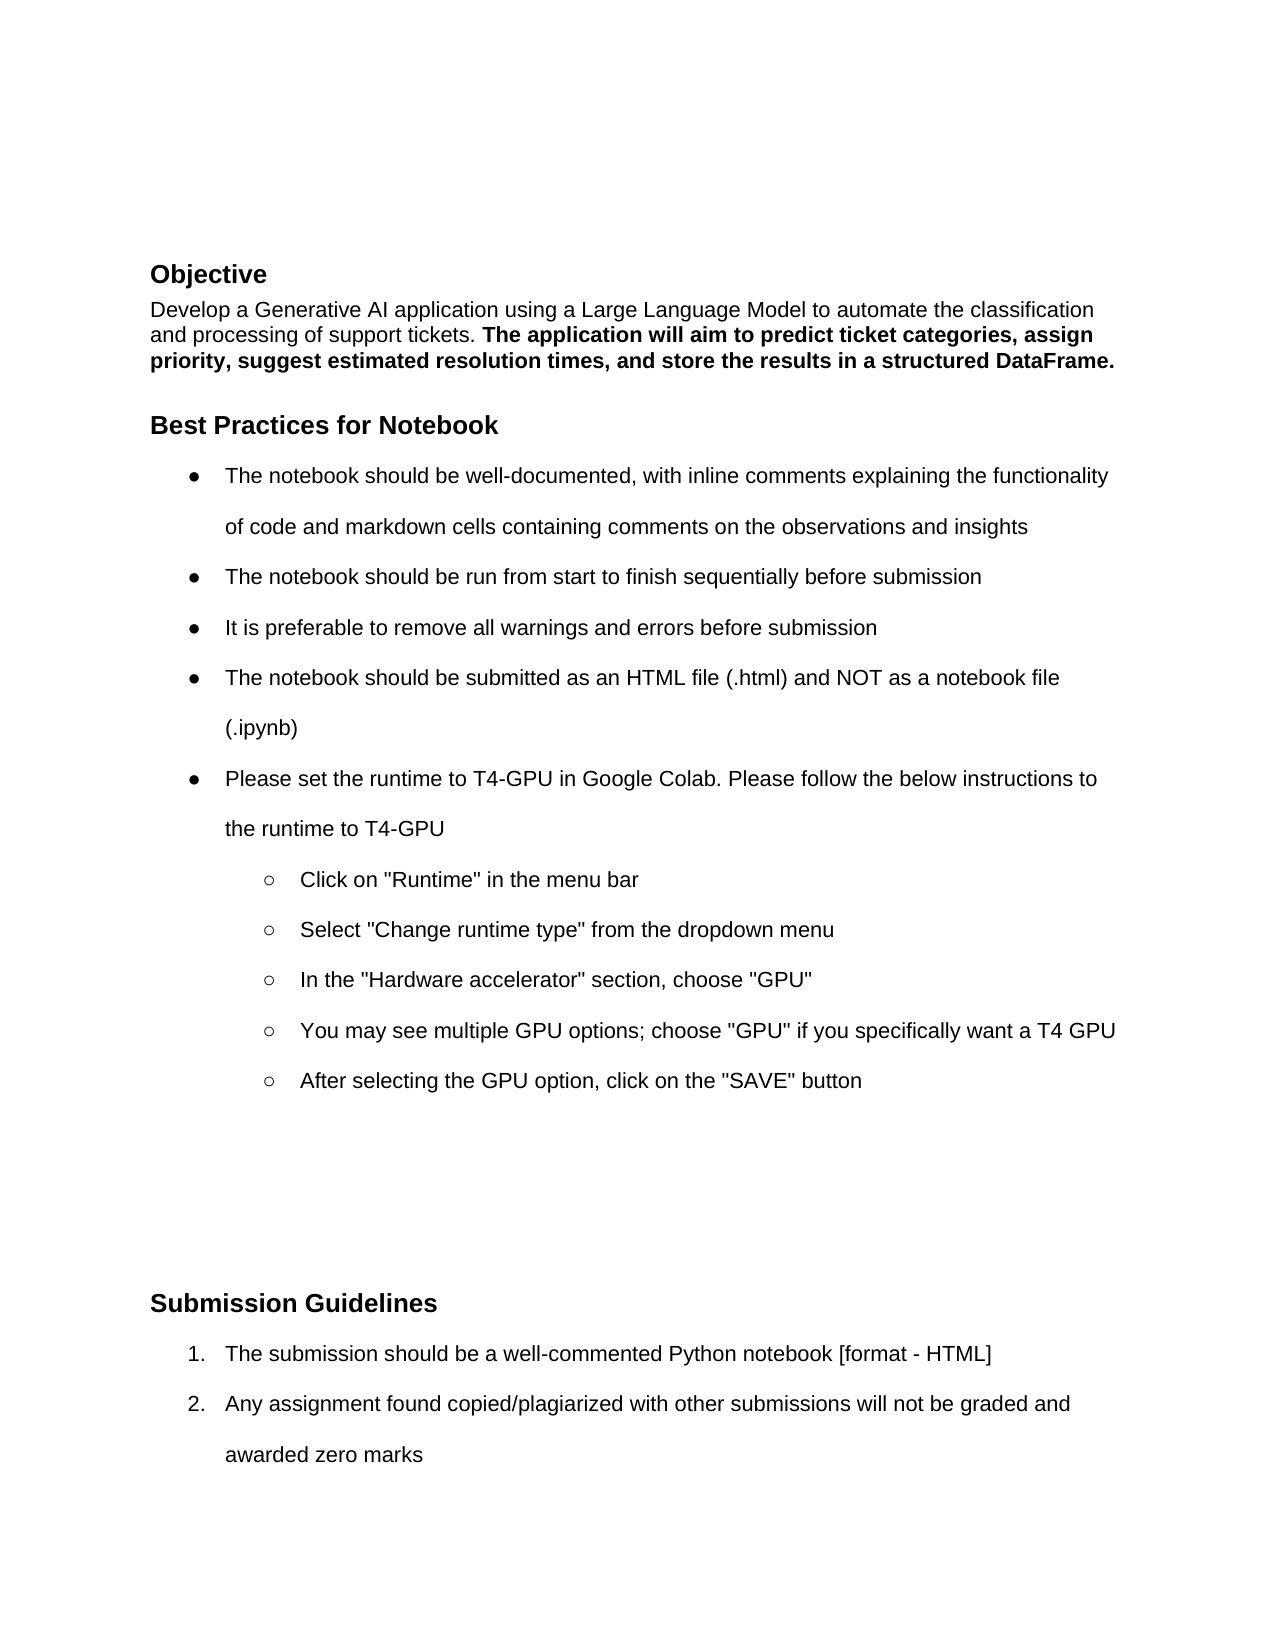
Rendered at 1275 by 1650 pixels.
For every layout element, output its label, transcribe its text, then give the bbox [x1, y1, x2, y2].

list Click on "Runtime" in the menu bar [262, 866, 1125, 892]
list Any assignment found copied/plagiarized with other submissions will not be graded and awarded zero marks [187, 1391, 1125, 1467]
list After selecting the GPU option, click on the "SAVE" button [262, 1068, 1125, 1093]
subtitle Submission Guidelines [150, 1288, 1125, 1318]
subtitle Objective [150, 259, 1125, 289]
list The submission should be a well-commented Python notebook [format - HTML] [187, 1341, 1125, 1366]
list Please set the runtime to T4-GPU in Google Colab. Please follow the below instructions to the runtime to T4-GPU [187, 766, 1125, 841]
list Select "Change runtime type" from the dropdown menu [262, 917, 1125, 942]
text Develop a Generative AI application using a Large Language Model to automate the classification and processing of support tickets. The application will aim to predict ticket categories, assign priority, suggest estimated resolution times, and store the results in a structured DataFrame. [150, 297, 1125, 373]
list It is preferable to remove all warnings and errors before submission [187, 614, 1125, 639]
list The notebook should be run from start to finish sequentially before submission [187, 564, 1125, 589]
subtitle Best Practices for Notebook [150, 410, 1125, 440]
list The notebook should be well-documented, with inline comments explaining the functionality of code and markdown cells containing comments on the observations and insights [187, 463, 1125, 539]
list You may see multiple GPU options; choose "GPU" if you specifically want a T4 GPU [262, 1018, 1125, 1043]
list The notebook should be submitted as an HTML file (.html) and NOT as a notebook file (.ipynb) [187, 665, 1125, 740]
list In the "Hardware accelerator" section, choose "GPU" [262, 967, 1125, 992]
